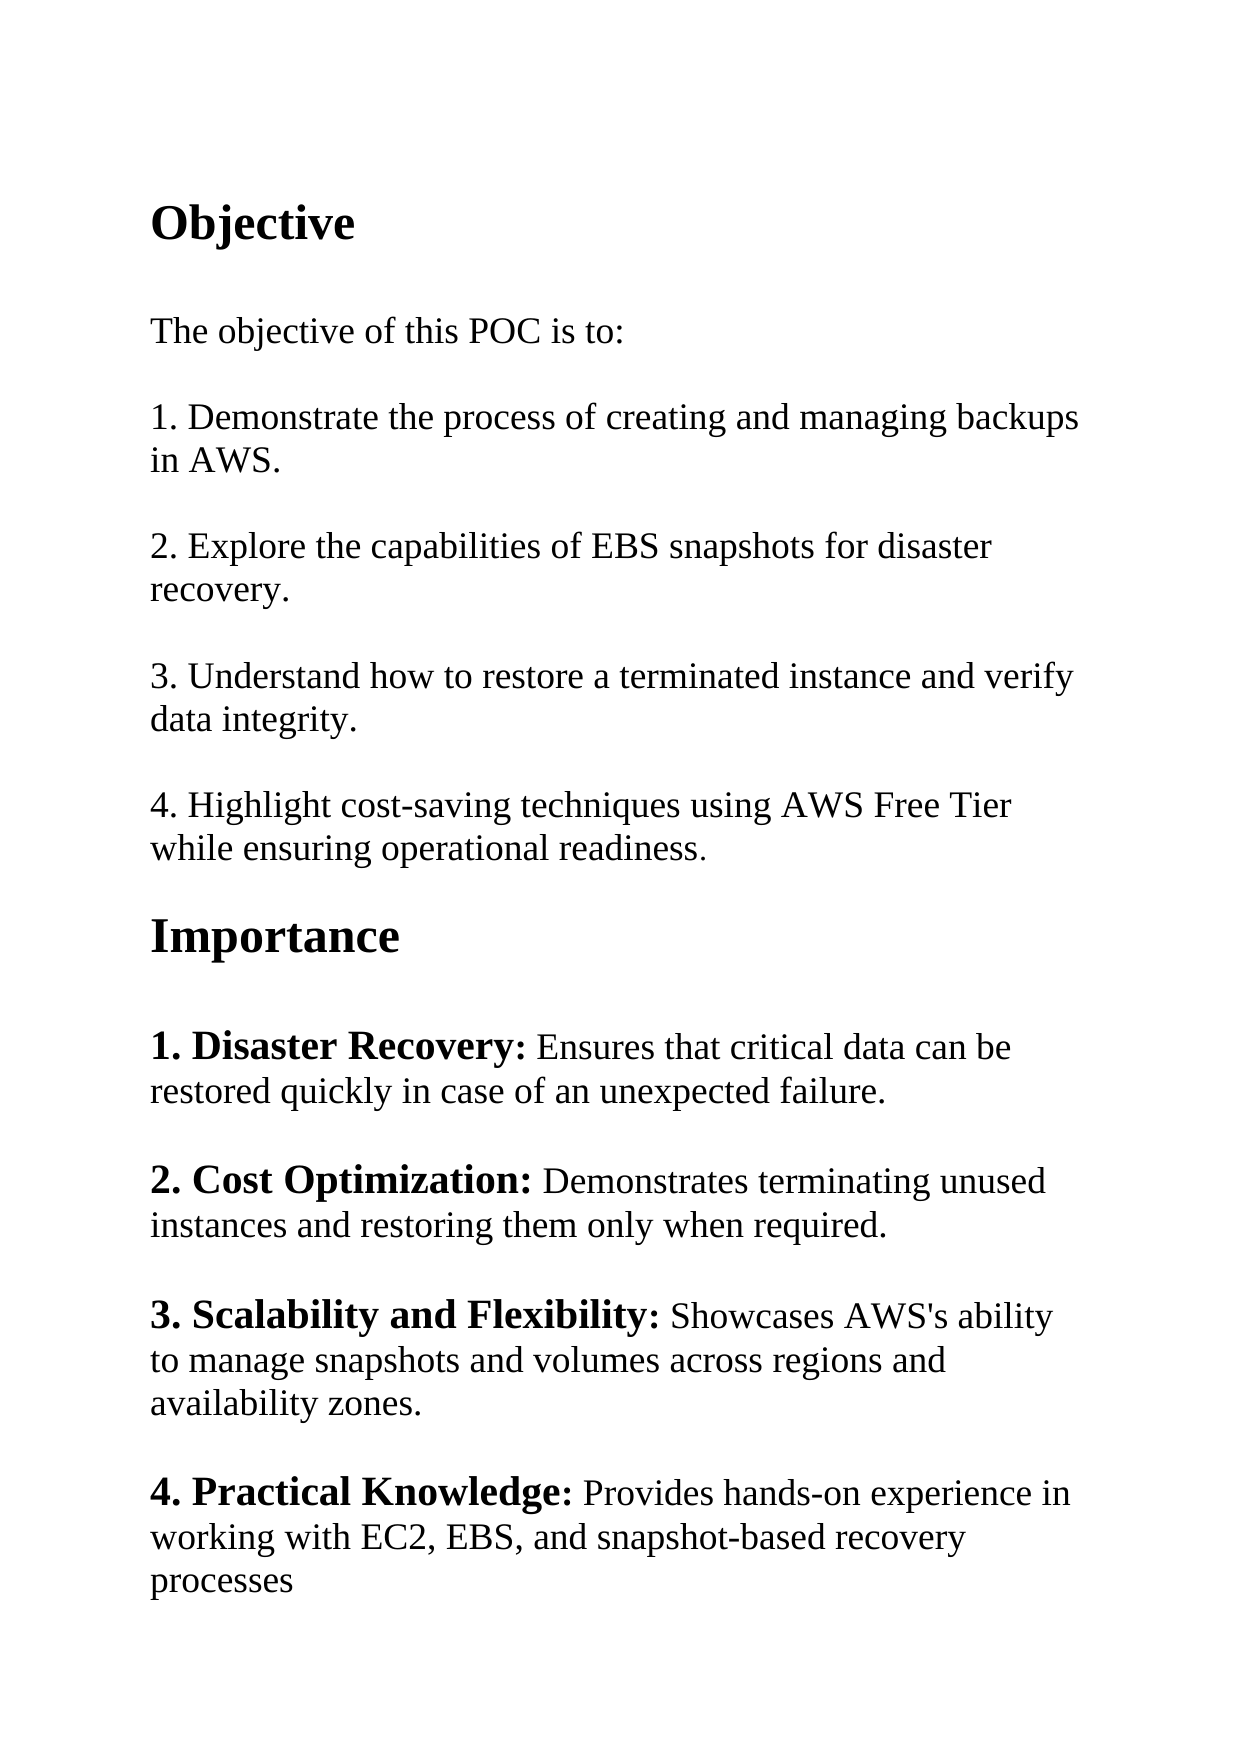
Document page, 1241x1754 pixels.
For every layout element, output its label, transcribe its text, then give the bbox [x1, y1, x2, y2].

text Importance [150, 906, 1090, 963]
text 2. Explore the capabilities of EBS snapshots for disaster recovery. [150, 524, 1090, 610]
text 2. Cost Optimization: Demonstrates terminating unused instances and restoring them only when required. [150, 1155, 1090, 1246]
text 4. Practical Knowledge: Provides hands-on experience in working with EC2, EBS, and snapshot-based recovery processes [150, 1466, 1090, 1601]
text 4. Highlight cost-saving techniques using AWS Free Tier while ensuring operational readiness. [150, 782, 1090, 869]
text 3. Understand how to restore a terminated instance and verify data integrity. [150, 653, 1090, 739]
text Objective [150, 193, 1090, 251]
text 3. Scalability and Flexibility: Showcases AWS's ability to manage snapshots and volumes across regions and availability zones. [150, 1289, 1090, 1423]
text The objective of this POC is to: [150, 308, 1090, 351]
text 1. Demonstrate the process of creating and managing backups in AWS. [150, 394, 1090, 481]
text 1. Disaster Recovery: Ensures that critical data can be restored quickly in case of an unexpected failure. [150, 1021, 1090, 1112]
